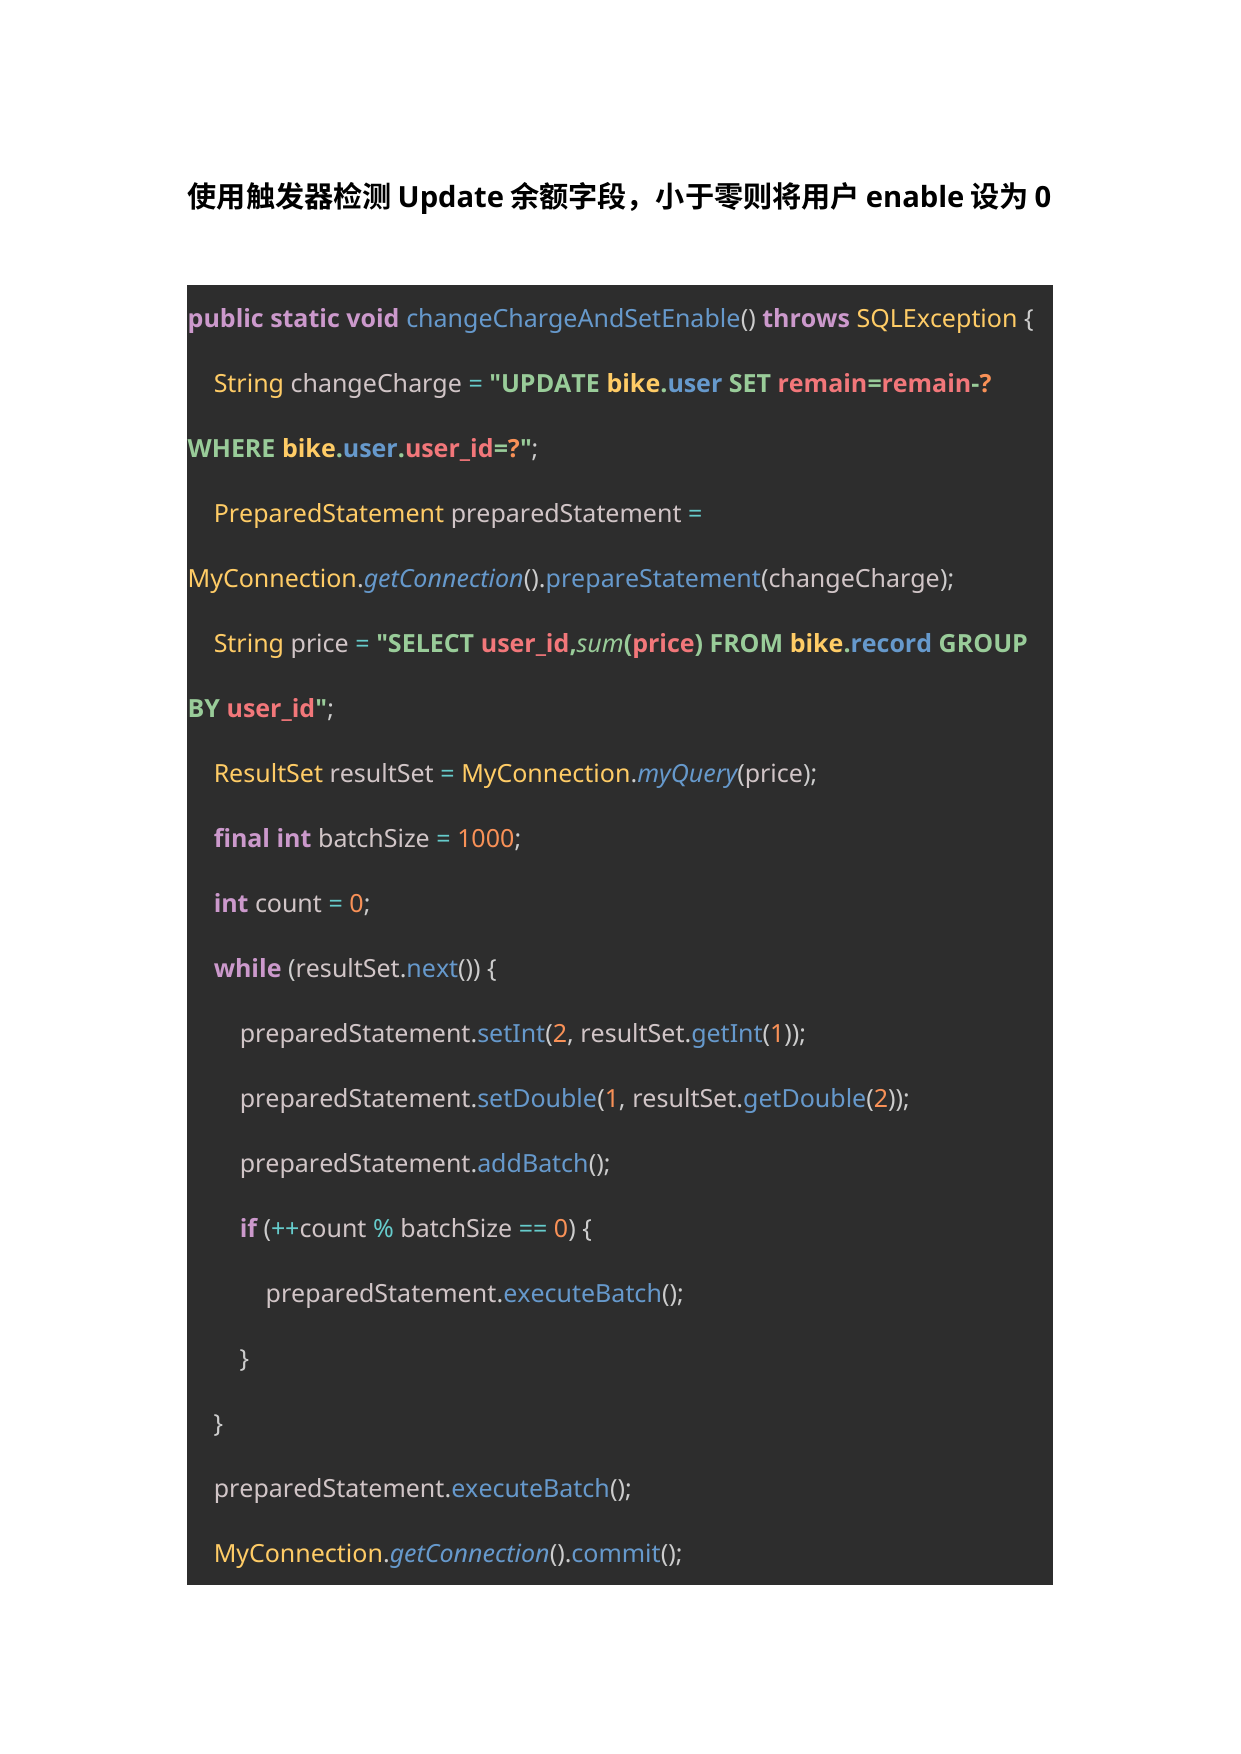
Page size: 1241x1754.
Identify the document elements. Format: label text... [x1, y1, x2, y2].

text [187, 285, 1053, 1585]
subtitle 使用触发器检测Update余额字段，小于零则将用户enable设为0 [187, 162, 1053, 227]
